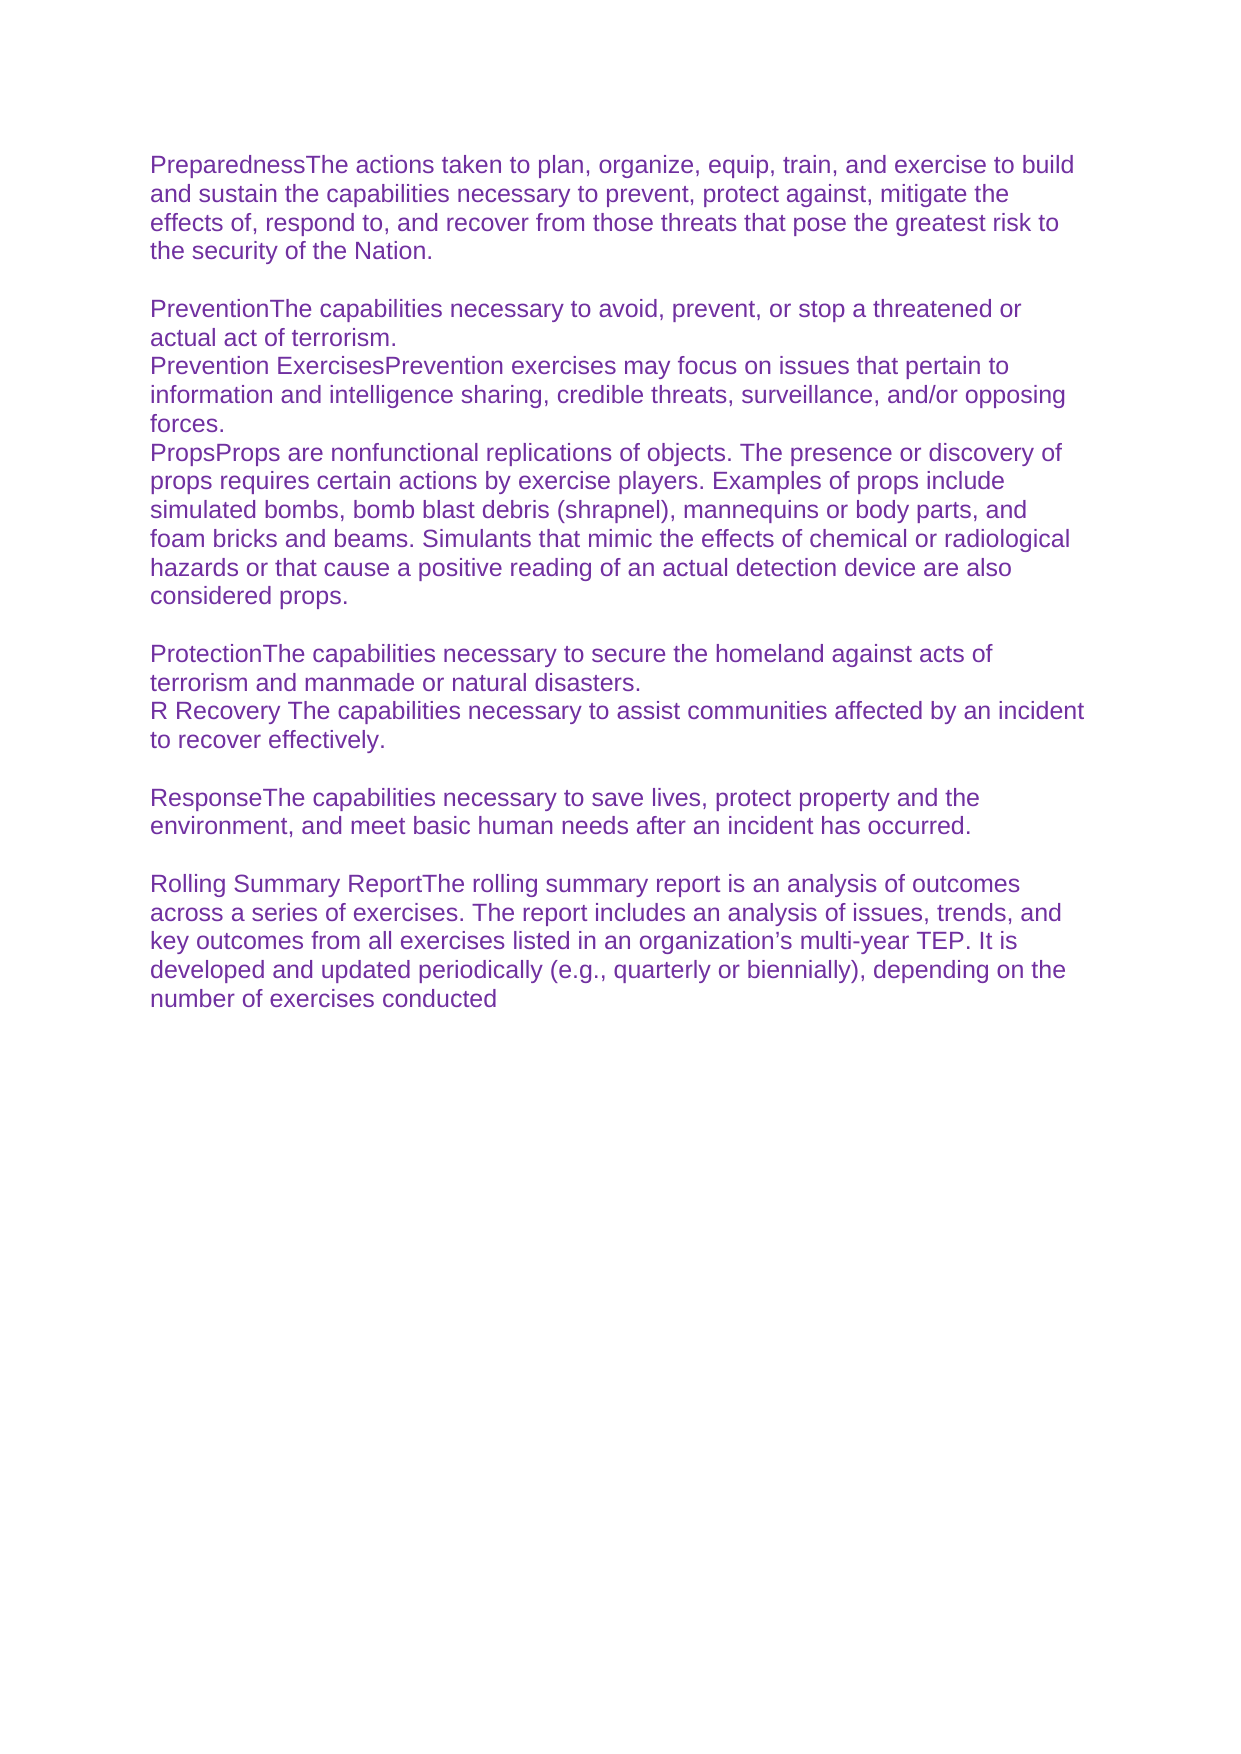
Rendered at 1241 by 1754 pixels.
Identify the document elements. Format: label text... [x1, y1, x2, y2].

text PreparednessThe actions taken to plan, organize, equip, train, and exercise to build and sustain the capabilities necessary to prevent, protect against, mitigate the effects of, respond to, and recover from those threats that pose the greatest risk to the security of the Nation. [150, 150, 1090, 265]
text Rolling Summary ReportThe rolling summary report is an analysis of outcomes across a series of exercises. The report includes an analysis of issues, trends, and key outcomes from all exercises listed in an organization’s multi-year TEP. It is developed and updated periodically (e.g., quarterly or biennially), depending on the number of exercises conducted [150, 869, 1090, 1012]
text PreventionThe capabilities necessary to avoid, prevent, or stop a threatened or actual act of terrorism. [150, 294, 1090, 351]
text ProtectionThe capabilities necessary to secure the homeland against acts of terrorism and manmade or natural disasters. [150, 639, 1090, 696]
text ResponseThe capabilities necessary to save lives, protect property and the environment, and meet basic human needs after an incident has occurred. [150, 782, 1090, 840]
text Prevention ExercisesPrevention exercises may focus on issues that pertain to information and intelligence sharing, credible threats, surveillance, and/or opposing forces. [150, 351, 1090, 437]
text PropsProps are nonfunctional replications of objects. The presence or discovery of props requires certain actions by exercise players. Examples of props include simulated bombs, bomb blast debris (shrapnel), mannequins or body parts, and foam bricks and beams. Simulants that mimic the effects of chemical or radiological hazards or that cause a positive reading of an actual detection device are also considered props. [150, 437, 1090, 610]
text R Recovery The capabilities necessary to assist communities affected by an incident to recover effectively. [150, 696, 1090, 754]
